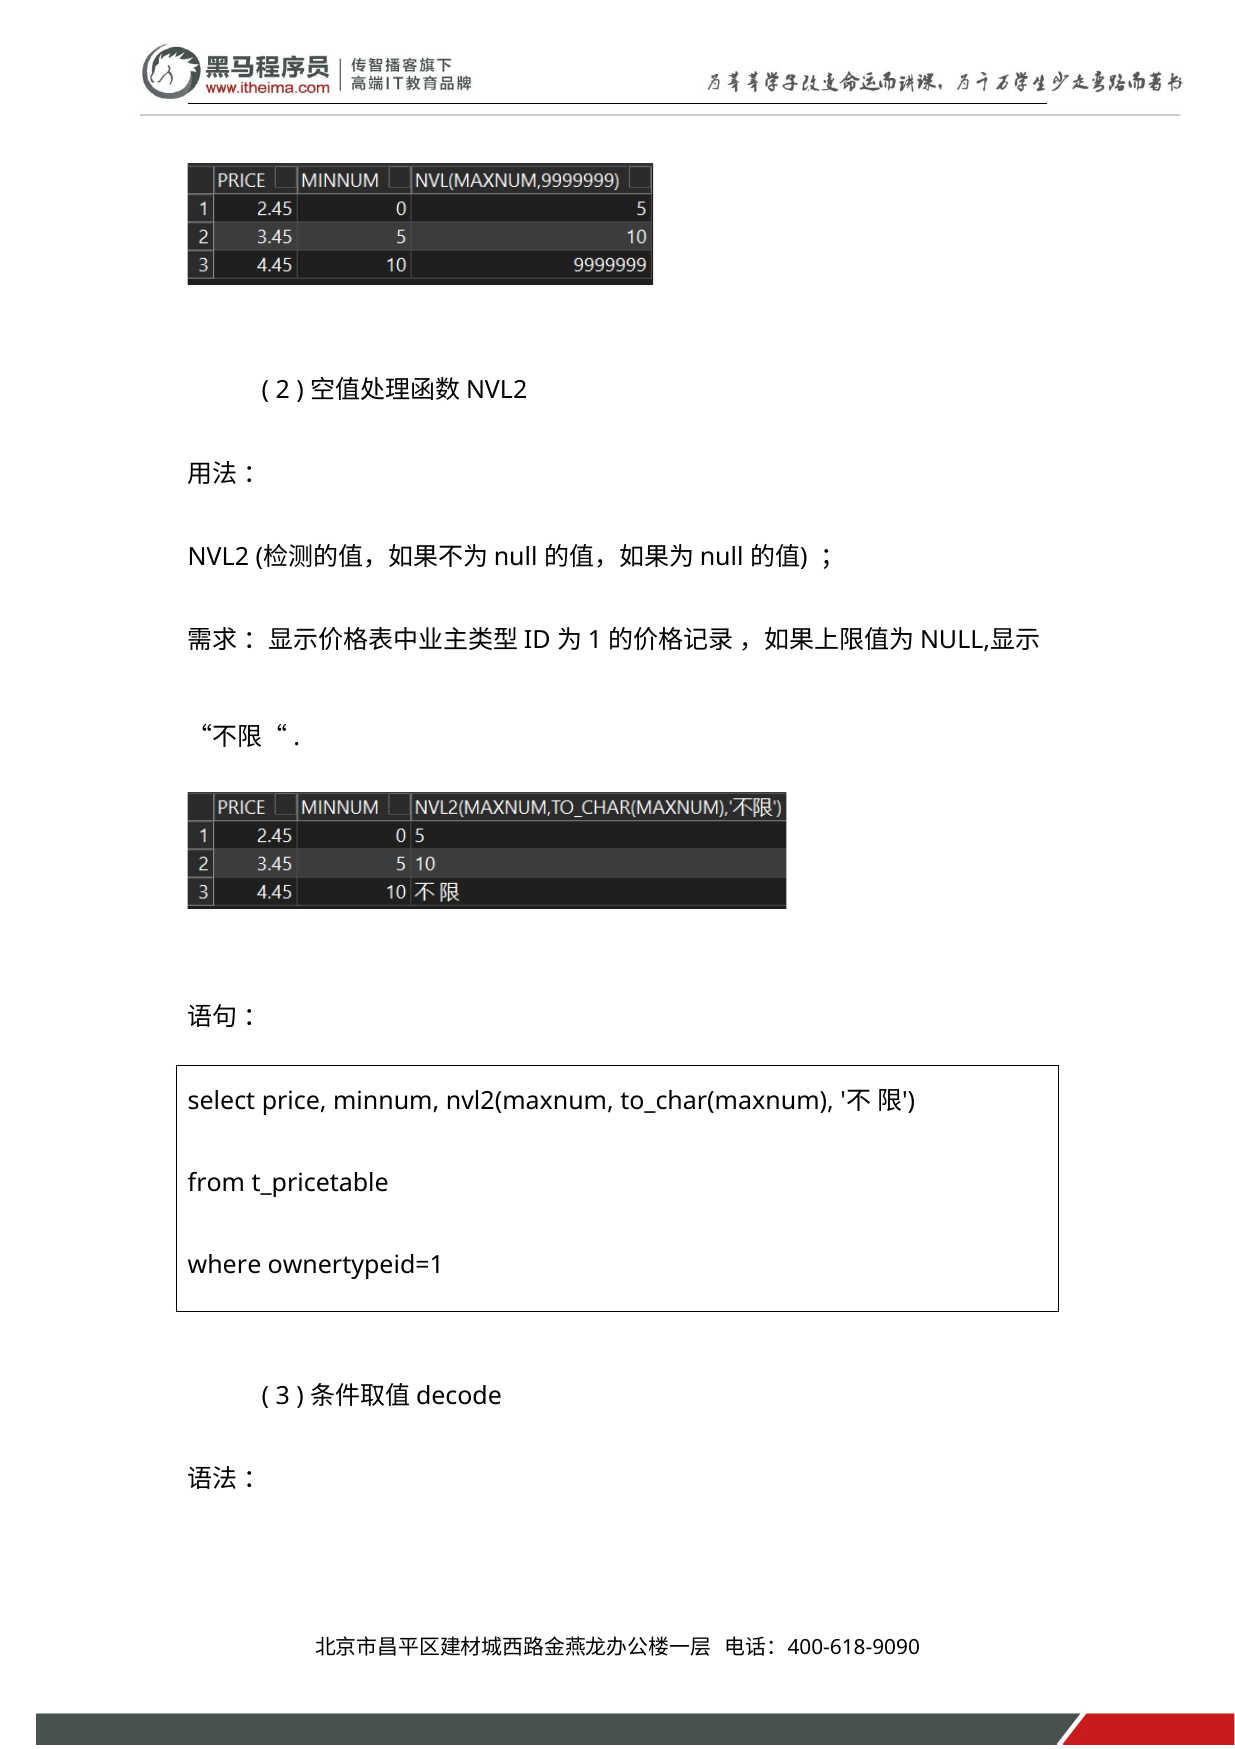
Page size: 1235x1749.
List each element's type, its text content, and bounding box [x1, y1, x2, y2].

picture [187, 163, 654, 285]
picture [37, 0, 1235, 123]
table_header select price, minnum, nvl2(maxnum, to_char(maxnum), '不 限') from t_pricetable where ownertypeid=1 [177, 1066, 1058, 1311]
text 需求 ：显示价格表中业主类型 ID 为 1 的价格记录 ，如果上限值为 NULL,显示“不限“ . [187, 605, 1047, 767]
text 语句 ： [187, 982, 1047, 1047]
text ( 3 ) 条件取值 decode [187, 1361, 1047, 1426]
text 用法 ： [187, 439, 1047, 504]
text 语法 ： [187, 1444, 1047, 1509]
picture [187, 792, 787, 909]
text NVL2 (检测的值，如果不为 null 的值，如果为 null 的值) ； [187, 522, 1047, 587]
picture [36, 1654, 1235, 1745]
text ( 2 ) 空值处理函数 NVL2 [187, 356, 1047, 421]
